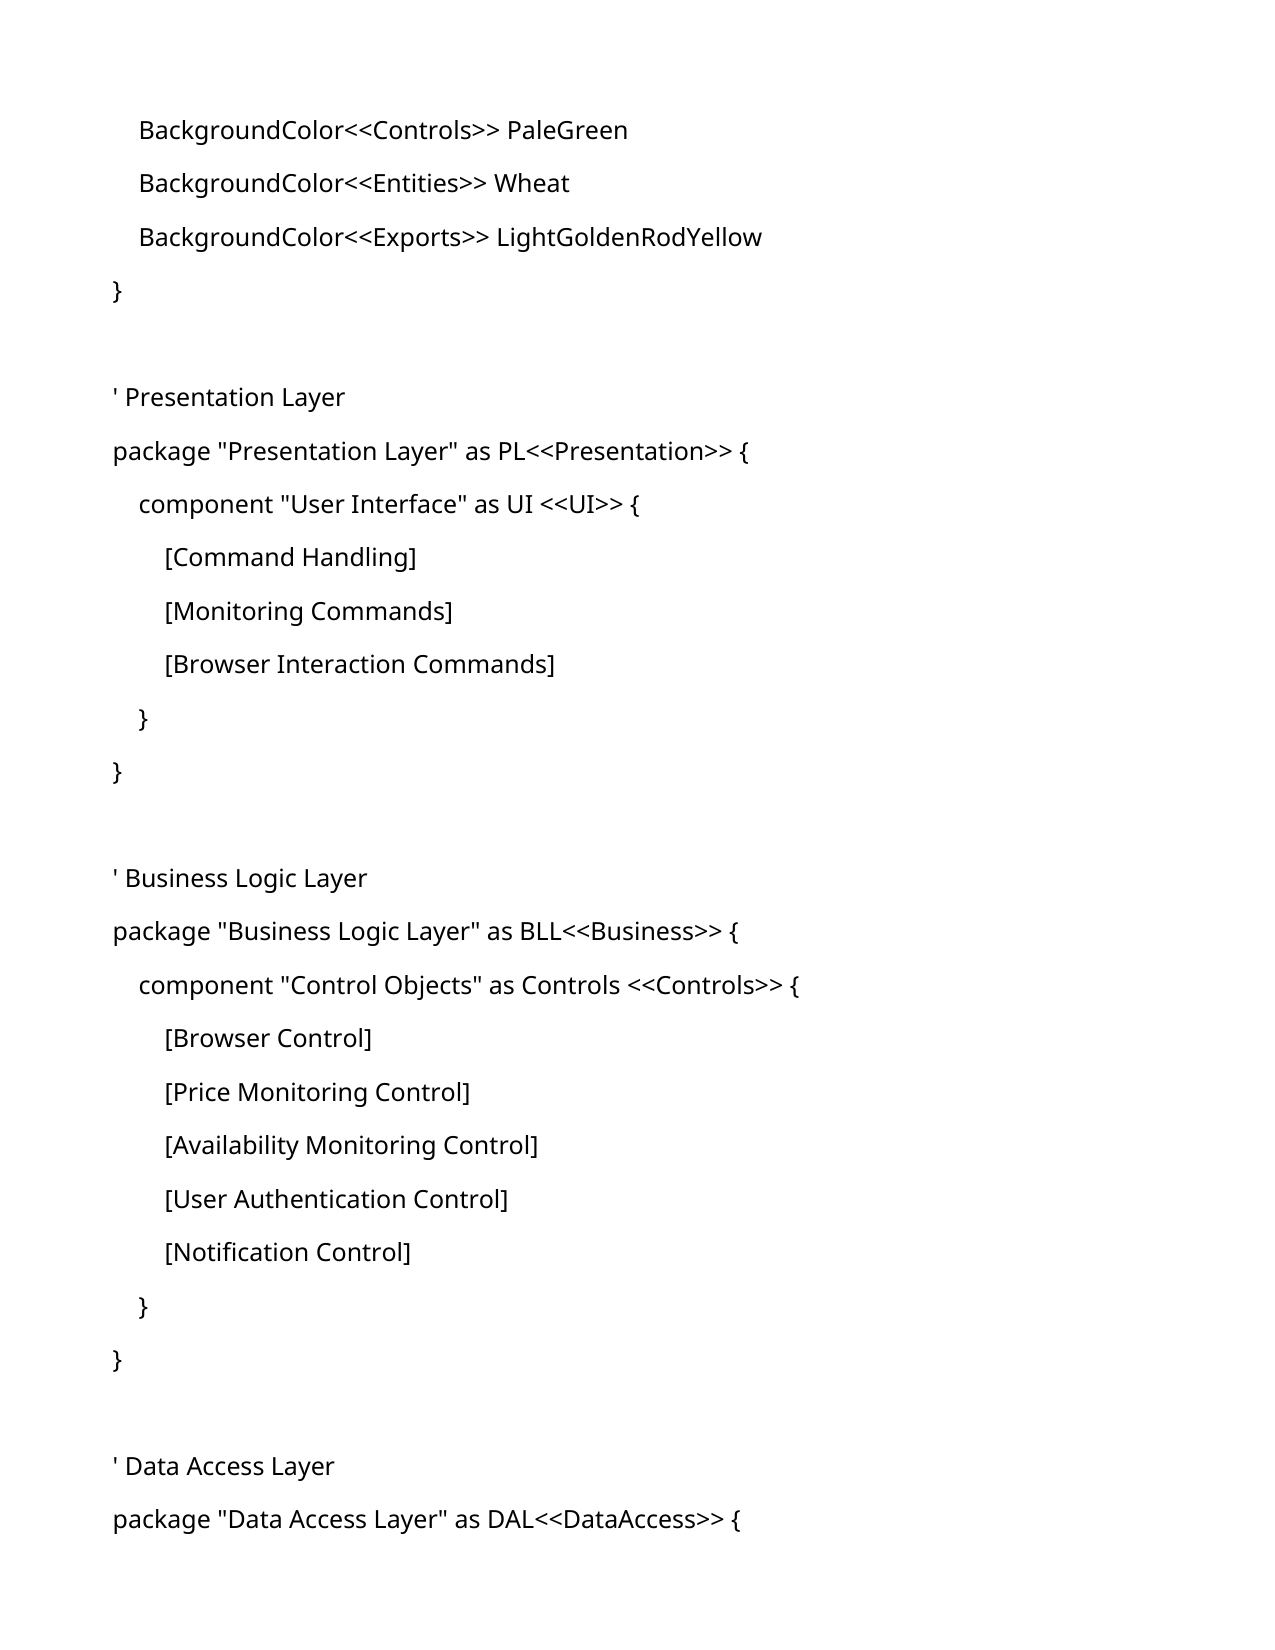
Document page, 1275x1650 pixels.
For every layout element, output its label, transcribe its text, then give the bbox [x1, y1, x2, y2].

text package "Data Access Layer" as DAL<<DataAccess>> { [112, 1502, 1162, 1536]
text } [112, 1288, 1162, 1322]
text package "Business Logic Layer" as BLL<<Business>> { [112, 914, 1162, 948]
text } [112, 754, 1162, 788]
text component "Control Objects" as Controls <<Controls>> { [112, 967, 1162, 1002]
text component "User Interface" as UI <<UI>> { [112, 487, 1162, 521]
text [Monitoring Commands] [112, 593, 1162, 627]
text [User Authentication Control] [112, 1181, 1162, 1215]
text ' Data Access Layer [112, 1448, 1162, 1482]
text } [112, 1342, 1162, 1376]
text [Browser Interaction Commands] [112, 647, 1162, 681]
text BackgroundColor<<Entities>> Wheat [112, 166, 1162, 200]
text package "Presentation Layer" as PL<<Presentation>> { [112, 433, 1162, 467]
text ' Business Logic Layer [112, 861, 1162, 895]
text BackgroundColor<<Controls>> PaleGreen [112, 112, 1162, 147]
text [Browser Control] [112, 1021, 1162, 1055]
text } [112, 700, 1162, 734]
text [Notification Control] [112, 1235, 1162, 1269]
text ' Presentation Layer [112, 380, 1162, 414]
text } [112, 273, 1162, 307]
text BackgroundColor<<Exports>> LightGoldenRodYellow [112, 219, 1162, 253]
text [Price Monitoring Control] [112, 1074, 1162, 1108]
text [Availability Monitoring Control] [112, 1128, 1162, 1162]
text [Command Handling] [112, 540, 1162, 574]
